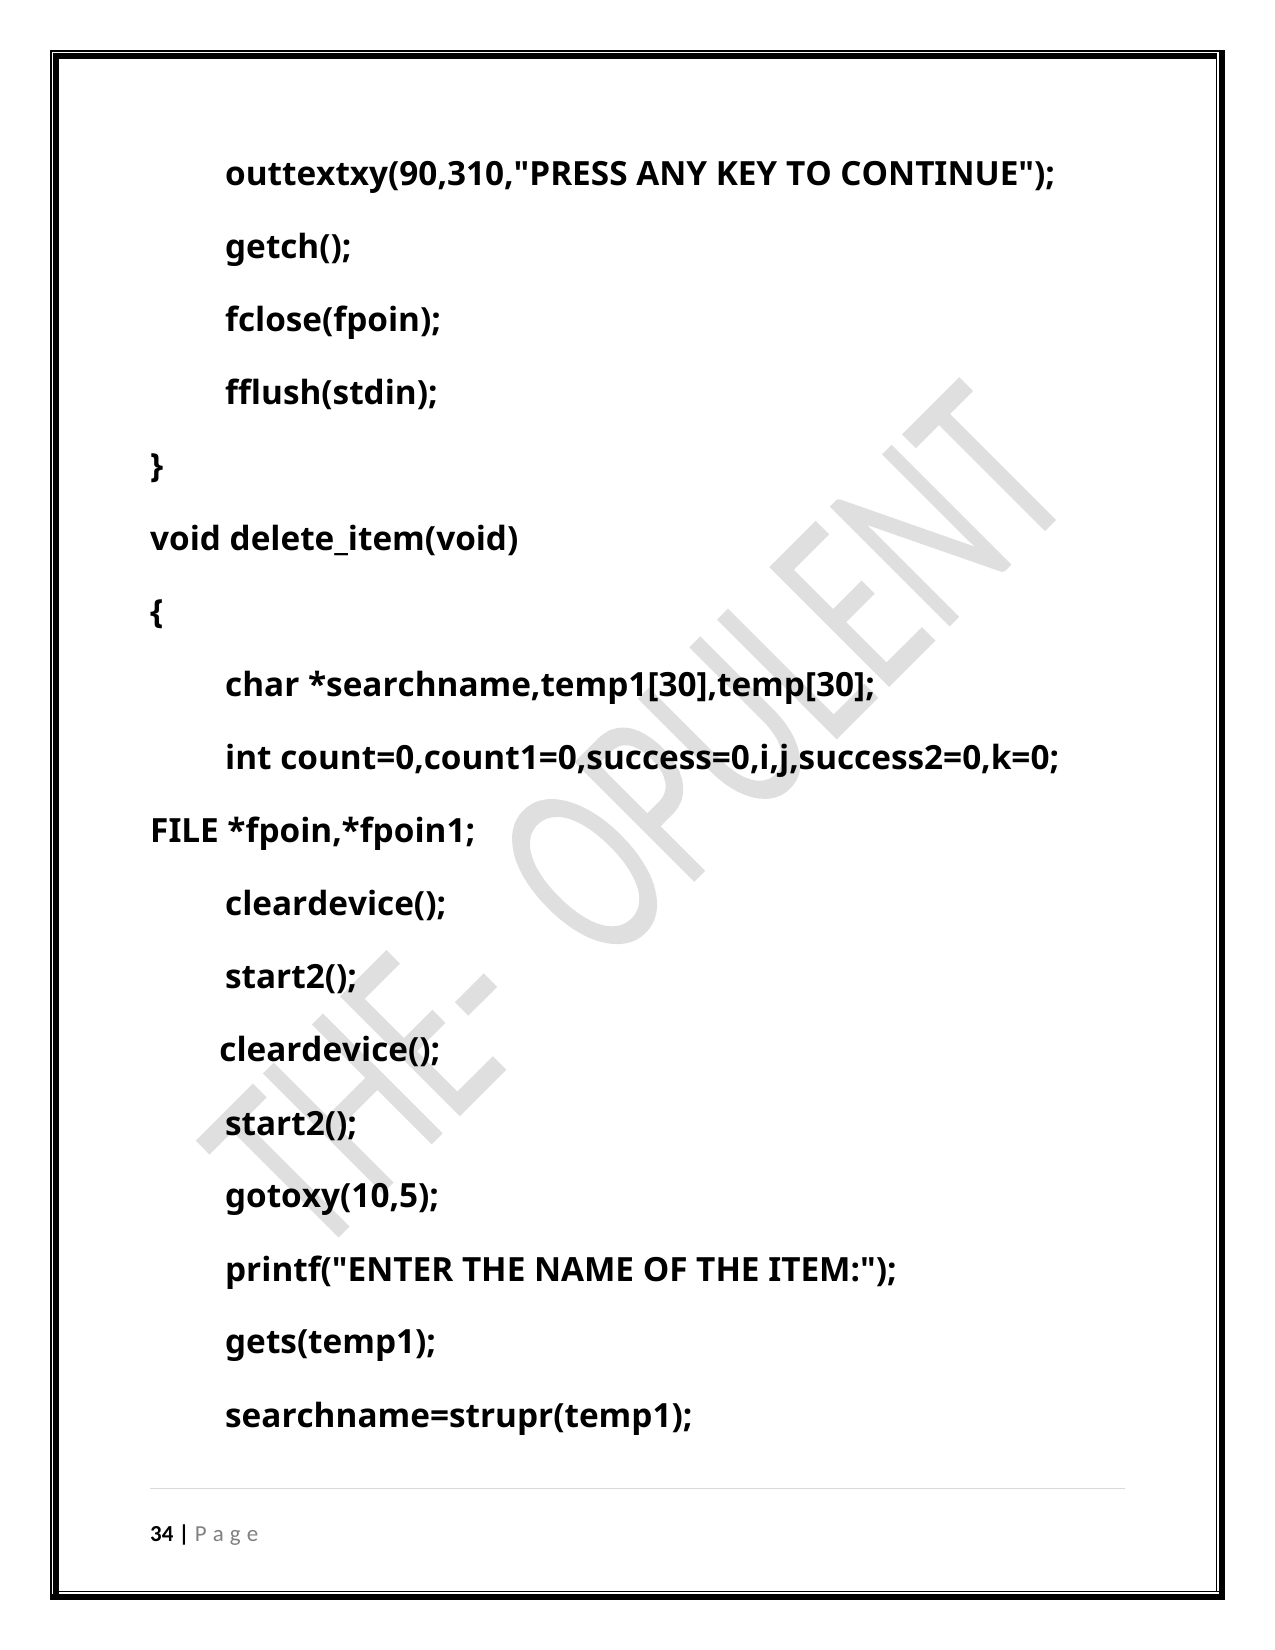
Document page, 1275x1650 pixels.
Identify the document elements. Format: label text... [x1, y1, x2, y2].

text getch(); [150, 223, 1125, 268]
text FILE *fpoin,*fpoin1; [150, 807, 1125, 853]
text printf("ENTER THE NAME OF THE ITEM:"); [150, 1245, 1125, 1291]
text fclose(fpoin); [150, 296, 1125, 341]
text cleardevice(); [150, 880, 1125, 926]
text gotoxy(10,5); [150, 1172, 1125, 1218]
text gets(temp1); [150, 1318, 1125, 1364]
text cleardevice(); [150, 1026, 1125, 1072]
text start2(); [150, 1099, 1125, 1145]
text start2(); [150, 953, 1125, 999]
text char *searchname,temp1[30],temp[30]; [150, 661, 1125, 707]
text int count=0,count1=0,success=0,i,j,success2=0,k=0; [150, 734, 1125, 779]
text outtextxy(90,310,"PRESS ANY KEY TO CONTINUE"); [150, 150, 1125, 195]
text } [150, 442, 1125, 487]
text void delete_item(void) [150, 515, 1125, 561]
text searchname=strupr(temp1); [150, 1391, 1125, 1437]
text fflush(stdin); [150, 369, 1125, 414]
text { [150, 588, 1125, 633]
